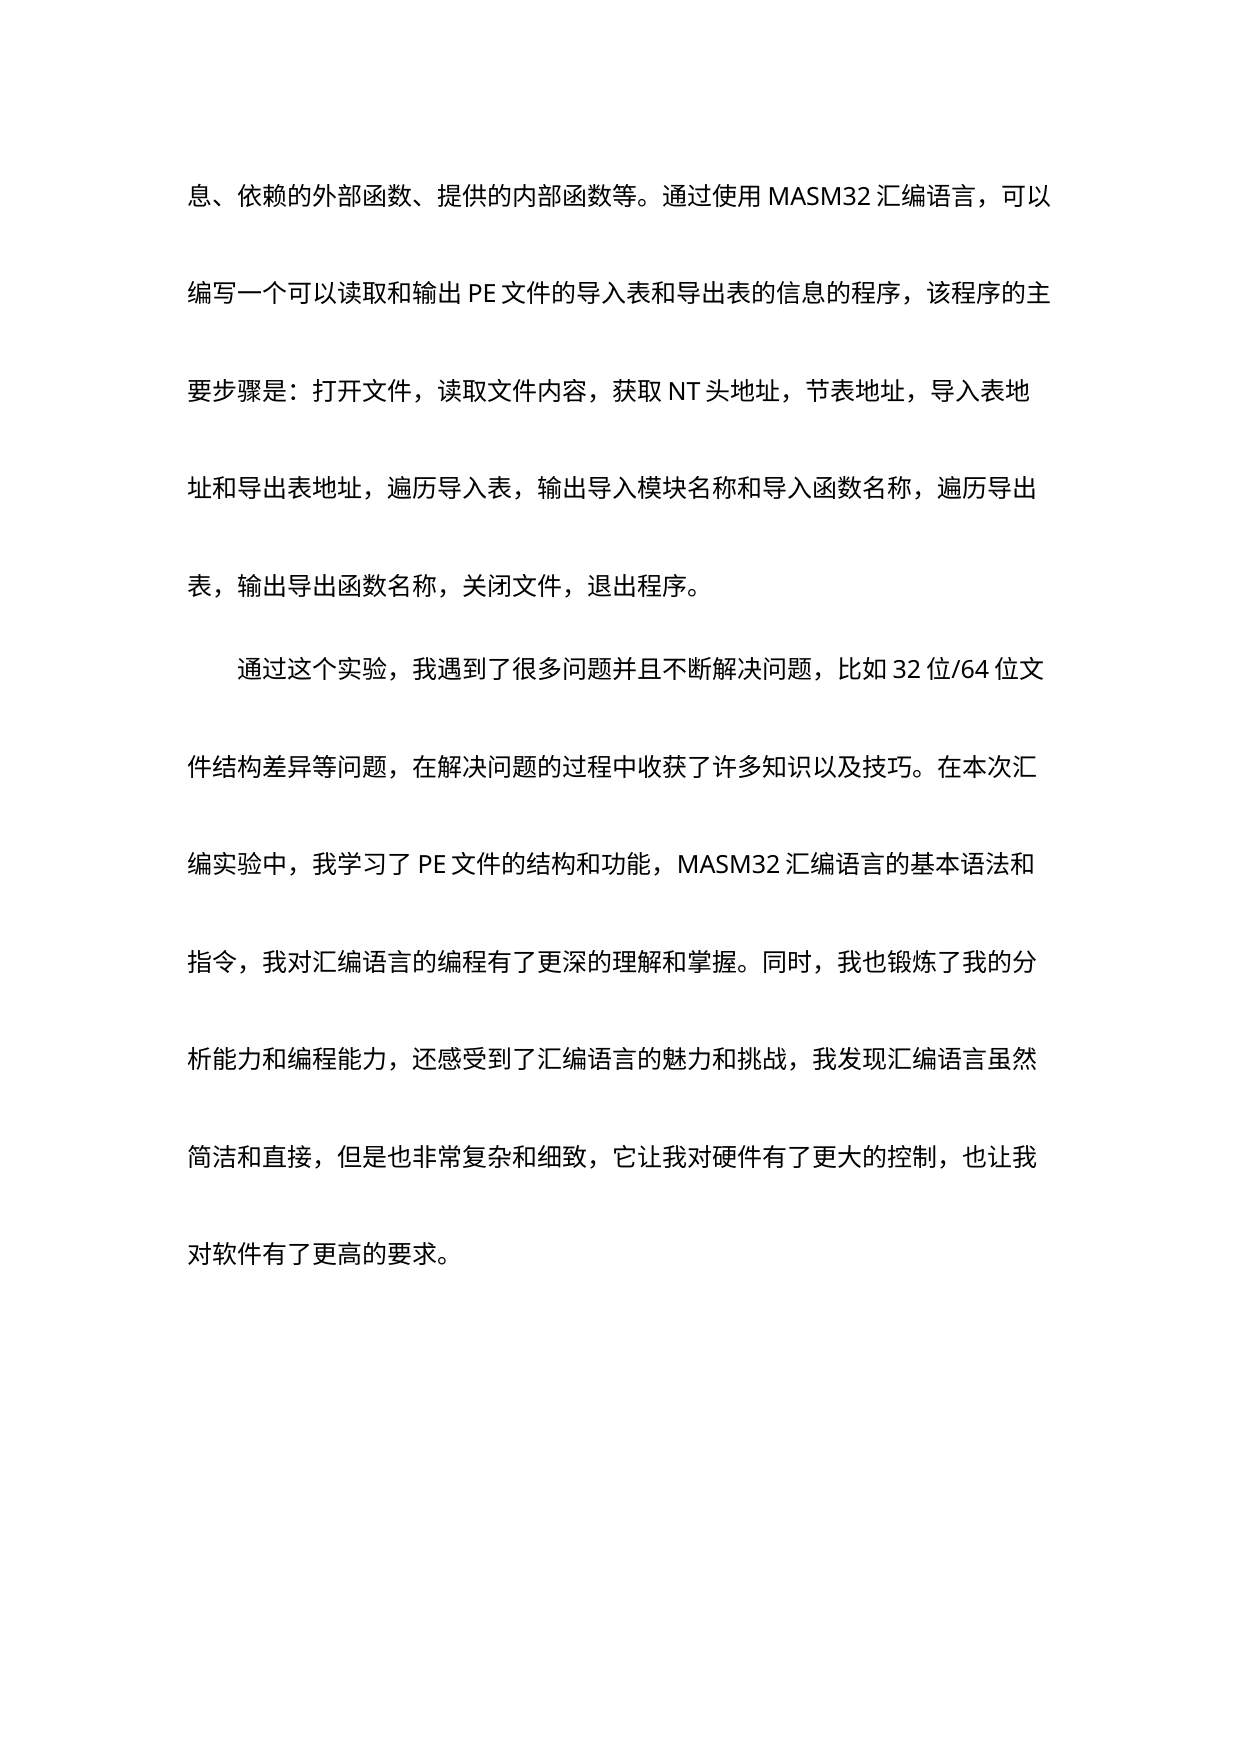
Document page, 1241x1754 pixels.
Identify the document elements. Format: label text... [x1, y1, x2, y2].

text 通过这个实验，我遇到了很多问题并且不断解决问题，比如32位/64位文件结构差异等问题，在解决问题的过程中收获了许多知识以及技巧。在本次汇编实验中，我学习了PE文件的结构和功能，MASM32汇编语言的基本语法和指令，我对汇编语言的编程有了更深的理解和掌握。同时，我也锻炼了我的分析能力和编程能力，还感受到了汇编语言的魅力和挑战，我发现汇编语言虽然简洁和直接，但是也非常复杂和细致，它让我对硬件有了更大的控制，也让我对软件有了更高的要求。 [187, 635, 1053, 1285]
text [187, 162, 1053, 617]
